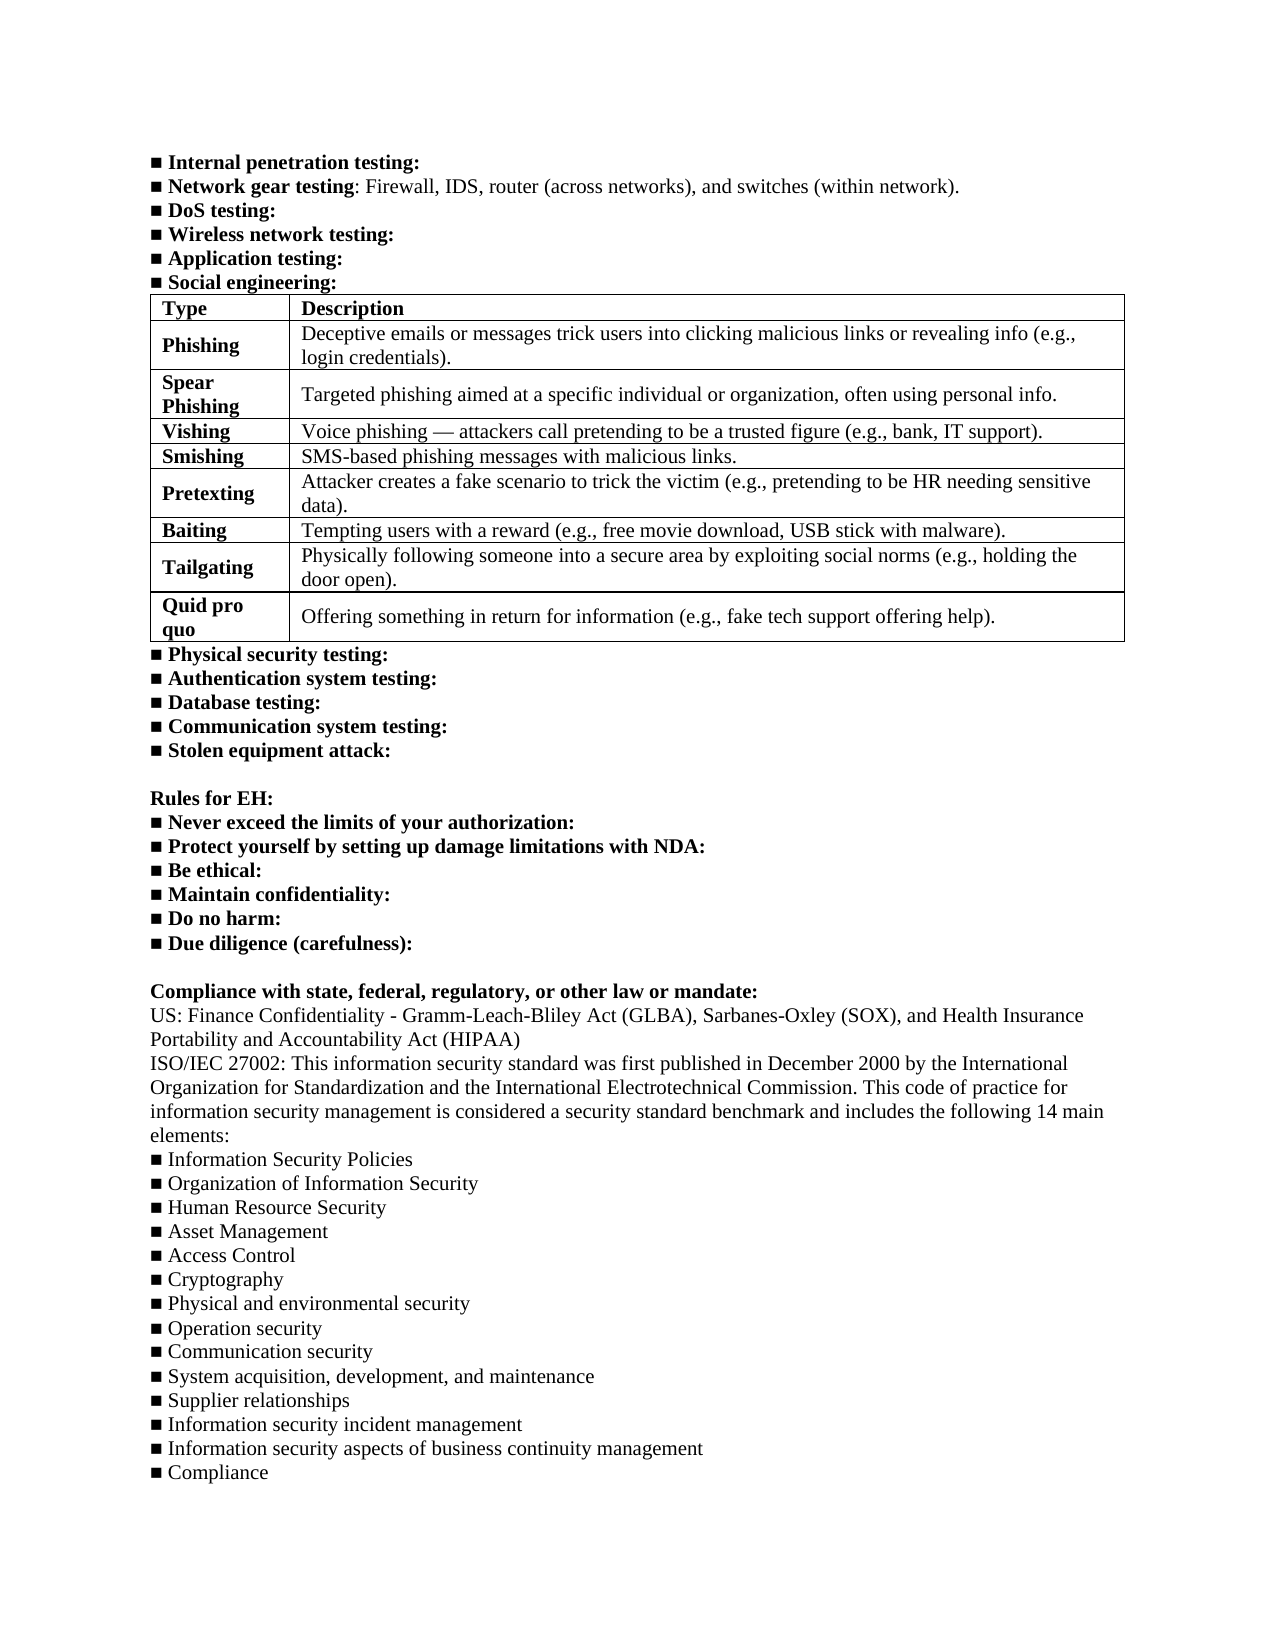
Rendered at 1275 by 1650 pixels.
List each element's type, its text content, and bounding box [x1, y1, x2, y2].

text ■ Protect yourself by setting up damage limitations with NDA: [150, 834, 1125, 858]
table_header Description [290, 295, 1124, 319]
text ■ Information Security Policies [150, 1147, 1125, 1171]
text ■ Wireless network testing: [150, 222, 1125, 246]
table_cell Pretexting [151, 469, 289, 517]
text ■ Cryptography [150, 1267, 1125, 1291]
text ■ Physical and environmental security [150, 1291, 1125, 1315]
text ■ Human Resource Security [150, 1195, 1125, 1219]
text US: Finance Confidentiality - Gramm-Leach-Bliley Act (GLBA), Sarbanes-Oxley (SOX), and Health Insurance [150, 1003, 1125, 1027]
text Compliance with state, federal, regulatory, or other law or mandate: [150, 978, 1125, 1003]
text ■ Due diligence (carefulness): [150, 930, 1125, 954]
text ■ System acquisition, development, and maintenance [150, 1363, 1125, 1388]
table_cell Tempting users with a reward (e.g., free movie download, USB stick with malware). [290, 518, 1124, 542]
text ■ Be ethical: [150, 858, 1125, 882]
table_cell Physically following someone into a secure area by exploiting social norms (e.g., holding the door open). [290, 543, 1124, 591]
text ■ Never exceed the limits of your authorization: [150, 810, 1125, 834]
table_cell Offering something in return for information (e.g., fake tech support offering help). [290, 593, 1124, 641]
text ■ Asset Management [150, 1219, 1125, 1243]
text ■ Social engineering: [150, 270, 1125, 294]
text ■ Communication system testing: [150, 714, 1125, 738]
text ■ Stolen equipment attack: [150, 738, 1125, 762]
text ■ Authentication system testing: [150, 666, 1125, 690]
table_cell Baiting [151, 518, 289, 542]
table_header Type [151, 295, 289, 319]
table_cell Vishing [151, 419, 289, 443]
text ■ Access Control [150, 1243, 1125, 1267]
text ISO/IEC 27002: This information security standard was first published in December 2000 by the International Organization for Standardization and the International Electrotechnical Commission. This code of practice for information security management is considered a security standard benchmark and includes the following 14 main elements: [150, 1051, 1125, 1147]
table_cell Smishing [151, 444, 289, 468]
text ■ Internal penetration testing: [150, 150, 1125, 174]
text Portability and Accountability Act (HIPAA) [150, 1027, 1125, 1051]
table_cell Spear Phishing [151, 370, 289, 418]
text ■ Database testing: [150, 690, 1125, 714]
text Rules for EH: [150, 786, 1125, 810]
table_cell Deceptive emails or messages trick users into clicking malicious links or revealing info (e.g., login credentials). [290, 321, 1124, 369]
text ■ Information security aspects of business continuity management [150, 1436, 1125, 1460]
table_cell Targeted phishing aimed at a specific individual or organization, often using personal info. [290, 370, 1124, 418]
table_cell Attacker creates a fake scenario to trick the victim (e.g., pretending to be HR needing sensitive data). [290, 469, 1124, 517]
text ■ Supplier relationships [150, 1388, 1125, 1412]
text ■ Physical security testing: [150, 642, 1125, 666]
text ■ Organization of Information Security [150, 1171, 1125, 1195]
text ■ Communication security [150, 1339, 1125, 1363]
table_cell Quid pro quo [151, 593, 289, 641]
table_cell Voice phishing — attackers call pretending to be a trusted figure (e.g., bank, IT support). [290, 419, 1124, 443]
text ■ Compliance [150, 1460, 1125, 1484]
text ■ DoS testing: [150, 198, 1125, 222]
text ■ Application testing: [150, 246, 1125, 270]
table_cell Tailgating [151, 543, 289, 591]
text ■ Network gear testing: Firewall, IDS, router (across networks), and switches (within network). [150, 174, 1125, 198]
text ■ Do no harm: [150, 906, 1125, 930]
table_cell SMS-based phishing messages with malicious links. [290, 444, 1124, 468]
text ■ Information security incident management [150, 1412, 1125, 1436]
text ■ Maintain confidentiality: [150, 882, 1125, 906]
text ■ Operation security [150, 1315, 1125, 1339]
table_cell Phishing [151, 321, 289, 369]
